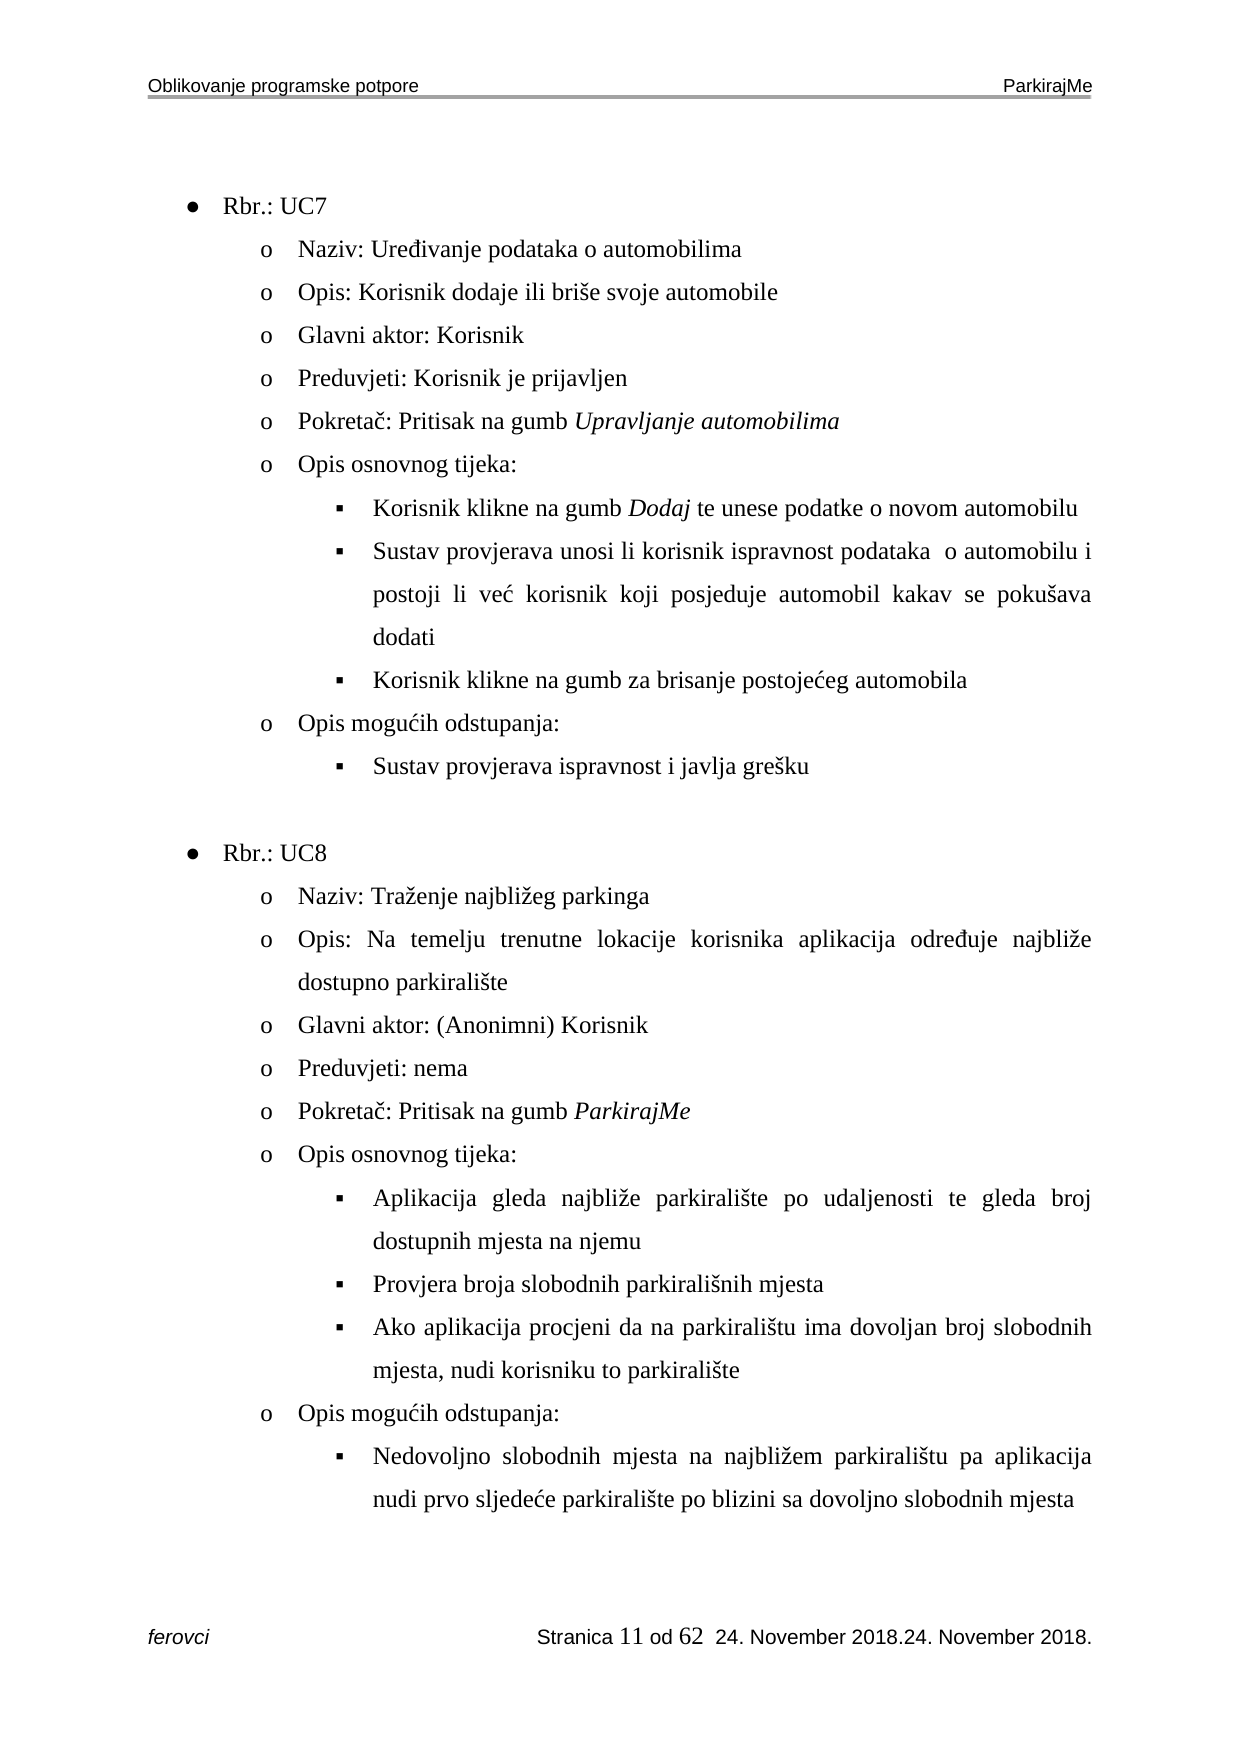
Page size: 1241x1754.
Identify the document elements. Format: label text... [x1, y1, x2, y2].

list Opis osnovnog tijeka: [260, 449, 1093, 478]
list Pokretač: Pritisak na gumb ParkirajMe [260, 1096, 1093, 1125]
list Provjera broja slobodnih parkirališnih mjesta [335, 1269, 1093, 1298]
list Rbr.: UC7 [185, 191, 1093, 219]
list Opis mogućih odstupanja: [260, 1398, 1093, 1427]
list Opis osnovnog tijeka: [260, 1139, 1093, 1168]
picture [147, 95, 1092, 99]
list Nedovoljno slobodnih mjesta na najbližem parkiralištu pa aplikacija nudi prvo sljedeće parkiralište po blizini sa dovoljno slobodnih mjesta [335, 1441, 1093, 1513]
list Preduvjeti: nema [260, 1053, 1093, 1082]
list Glavni aktor: Korisnik [260, 320, 1093, 349]
list Naziv: Uređivanje podataka o automobilima [260, 234, 1093, 263]
list Opis: Na temelju trenutne lokacije korisnika aplikacija određuje najbliže dostupno parkiralište [260, 924, 1093, 996]
list Rbr.: UC8 [185, 838, 1093, 866]
list Aplikacija gleda najbliže parkiralište po udaljenosti te gleda broj dostupnih mjesta na njemu [335, 1183, 1093, 1254]
list Glavni aktor: (Anonimni) Korisnik [260, 1010, 1093, 1039]
list Naziv: Traženje najbližeg parkinga [260, 881, 1093, 909]
list Ako aplikacija procjeni da na parkiralištu ima dovoljan broj slobodnih mjesta, nudi korisniku to parkiralište [335, 1312, 1093, 1384]
list Opis: Korisnik dodaje ili briše svoje automobile [260, 277, 1093, 306]
list Sustav provjerava ispravnost i javlja grešku [335, 751, 1093, 780]
list Preduvjeti: Korisnik je prijavljen [260, 363, 1093, 392]
list Korisnik klikne na gumb za brisanje postojećeg automobila [335, 665, 1093, 694]
list Korisnik klikne na gumb Dodaj te unese podatke o novom automobilu [335, 493, 1093, 521]
list Opis mogućih odstupanja: [260, 708, 1093, 737]
list Pokretač: Pritisak na gumb Upravljanje automobilima [260, 406, 1093, 435]
list Sustav provjerava unosi li korisnik ispravnost podataka o automobilu i postoji li već korisnik koji posjeduje automobil kakav se pokušava dodati [335, 536, 1093, 651]
